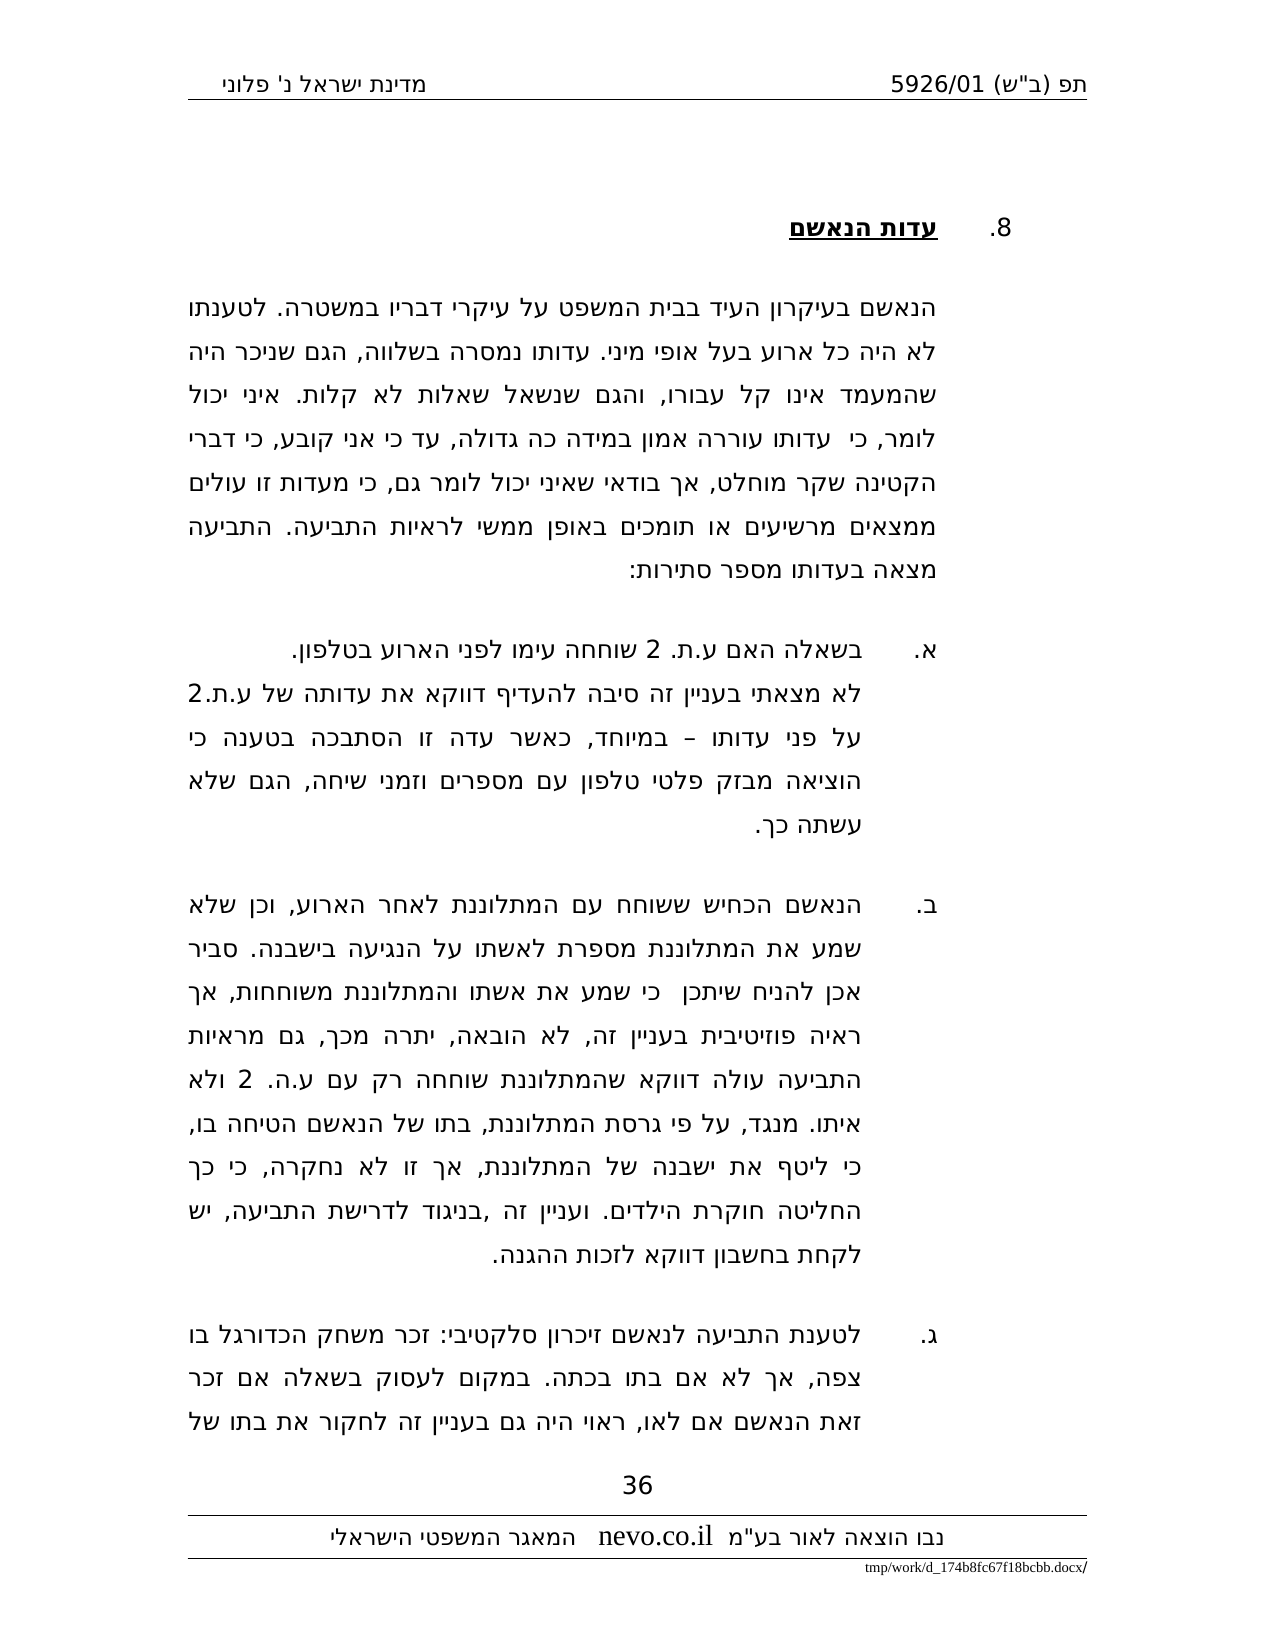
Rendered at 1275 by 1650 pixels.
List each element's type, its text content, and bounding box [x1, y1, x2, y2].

text ב. הנאשם הכחיש ששוחח עם המתלוננת לאחר הארוע, וכן שלא שמע את המתלוננת מספרת לאשתו על הנגיעה בישבנה. סביר אכן להניח שיתכן כי שמע את אשתו והמתלוננת משוחחות, אך ראיה פוזיטיבית בעניין זה, לא הובאה, יתרה מכך, גם מראיות התביעה עולה דווקא שהמתלוננת שוחחה רק עם ע.ה. 2 ולא איתו. מנגד, על פי גרסת המתלוננת, בתו של הנאשם הטיחה בו, כי ליטף את ישבנה של המתלוננת, אך זו לא נחקרה, כי כך החליטה חוקרת הילדים. ועניין זה ,בניגוד לדרישת התביעה, יש לקחת בחשבון דווקא לזכות ההגנה. [187, 890, 937, 1269]
text 8. עדות הנאשם [187, 213, 1012, 242]
text א. בשאלה האם ע.ת. 2 שוחחה עימו לפני הארוע בטלפון. [187, 635, 1012, 664]
text הנאשם בעיקרון העיד בבית המשפט על עיקרי דבריו במשטרה. לטענתו לא היה כל ארוע בעל אופי מיני. עדותו נמסרה בשלווה, הגם שניכר היה שהמעמד אינו קל עבורו, והגם שנשאל שאלות לא קלות. איני יכול לומר, כי עדותו עוררה אמון במידה כה גדולה, עד כי אני קובע, כי דברי הקטינה שקר מוחלט, אך בודאי שאיני יכול לומר גם, כי מעדות זו עולים ממצאים מרשיעים או תומכים באופן ממשי לראיות התביעה. התביעה מצאה בעדותו מספר סתירות: [187, 293, 1012, 585]
text לא מצאתי בעניין זה סיבה להעדיף דווקא את עדותה של ע.ת.2 על פני עדותו – במיוחד, כאשר עדה זו הסתבכה בטענה כי הוציאה מבזק פלטי טלפון עם מספרים וזמני שיחה, הגם שלא עשתה כך. [187, 679, 862, 839]
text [187, 1320, 937, 1437]
